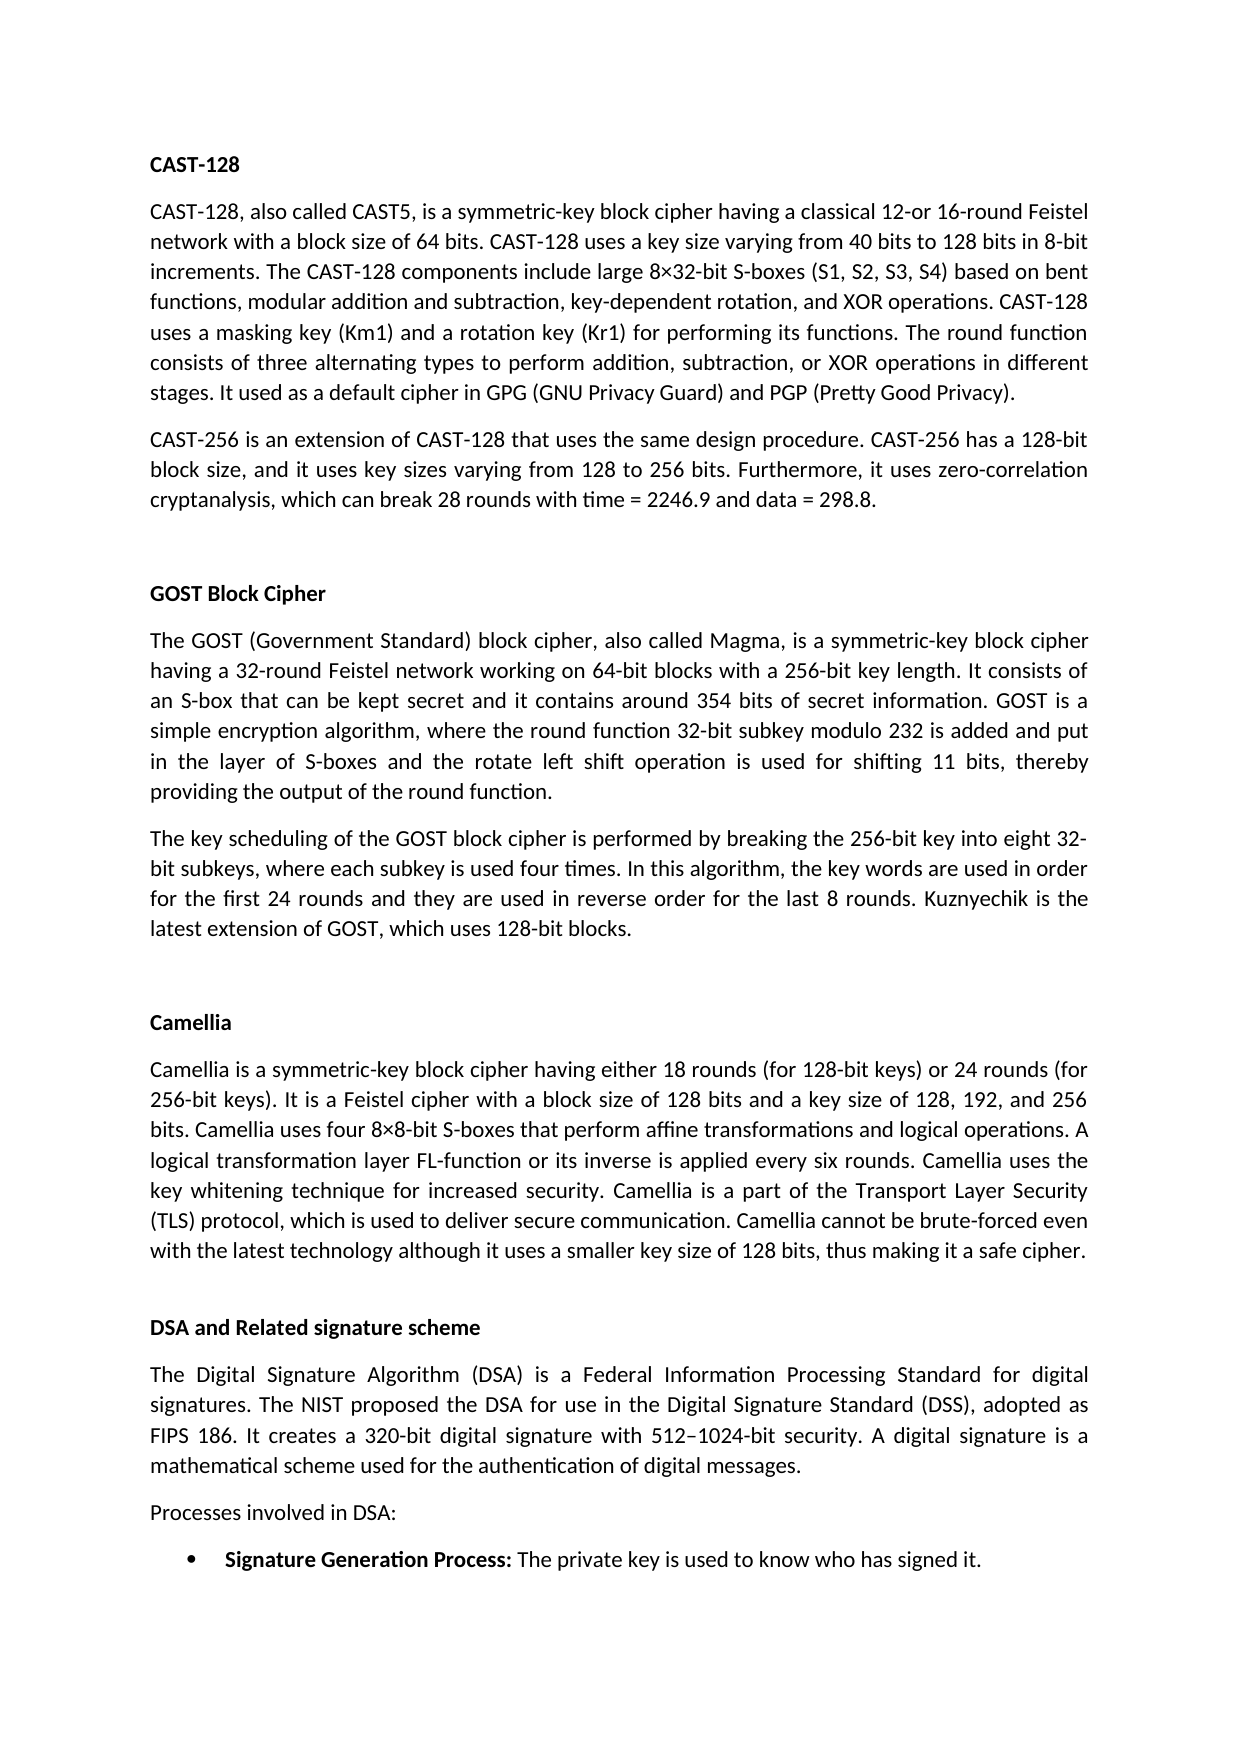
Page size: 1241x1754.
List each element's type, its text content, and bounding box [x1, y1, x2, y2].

text The GOST (Government Standard) block cipher, also called Magma, is a symmetric-key block cipher having a 32-round Feistel network working on 64-bit blocks with a 256-bit key length. It consists of an S-box that can be kept secret and it contains around 354 bits of secret information. GOST is a simple encryption algorithm, where the round function 32-bit subkey modulo 232 is added and put in the layer of S-boxes and the rotate left shift operation is used for shifting 11 bits, thereby providing the output of the round function. [150, 626, 1090, 805]
text CAST-128 [150, 150, 1090, 178]
text CAST-128, also called CAST5, is a symmetric-key block cipher having a classical 12-or 16-round Feistel network with a block size of 64 bits. CAST-128 uses a key size varying from 40 bits to 128 bits in 8-bit increments. The CAST-128 components include large 8×32-bit S-boxes (S1, S2, S3, S4) based on bent functions, modular addition and subtraction, key-dependent rotation, and XOR operations. CAST-128 uses a masking key (Km1) and a rotation key (Kr1) for performing its functions. The round function consists of three alternating types to perform addition, subtraction, or XOR operations in different stages. It used as a default cipher in GPG (GNU Privacy Guard) and PGP (Pretty Good Privacy). [150, 197, 1090, 406]
text Camellia is a symmetric-key block cipher having either 18 rounds (for 128-bit keys) or 24 rounds (for 256-bit keys). It is a Feistel cipher with a block size of 128 bits and a key size of 128, 192, and 256 bits. Camellia uses four 8×8-bit S-boxes that perform affine transformations and logical operations. A logical transformation layer FL-function or its inverse is applied every six rounds. Camellia uses the key whitening technique for increased security. Camellia is a part of the Transport Layer Security (TLS) protocol, which is used to deliver secure communication. Camellia cannot be brute-forced even with the latest technology although it uses a smaller key size of 128 bits, thus making it a safe cipher. [150, 1055, 1090, 1264]
text The key scheduling of the GOST block cipher is performed by breaking the 256-bit key into eight 32-bit subkeys, where each subkey is used four times. In this algorithm, the key words are used in order for the first 24 rounds and they are used in reverse order for the last 8 rounds. Kuznyechik is the latest extension of GOST, which uses 128-bit blocks. [150, 824, 1090, 943]
text GOST Block Cipher [150, 579, 1090, 607]
text CAST-256 is an extension of CAST-128 that uses the same design procedure. CAST-256 has a 128-bit block size, and it uses key sizes varying from 128 to 256 bits. Furthermore, it uses zero-correlation cryptanalysis, which can break 28 rounds with time = 2246.9 and data = 298.8. [150, 425, 1090, 513]
text Processes involved in DSA: [150, 1498, 1090, 1526]
text DSA and Related signature scheme [150, 1283, 1090, 1342]
text The Digital Signature Algorithm (DSA) is a Federal Information Processing Standard for digital signatures. The NIST proposed the DSA for use in the Digital Signature Standard (DSS), adopted as FIPS 186. It creates a 320-bit digital signature with 512–1024-bit security. A digital signature is a mathematical scheme used for the authentication of digital messages. [150, 1360, 1090, 1479]
text Camellia [150, 1008, 1090, 1036]
list Signature Generation Process: The private key is used to know who has signed it. [187, 1545, 1090, 1573]
